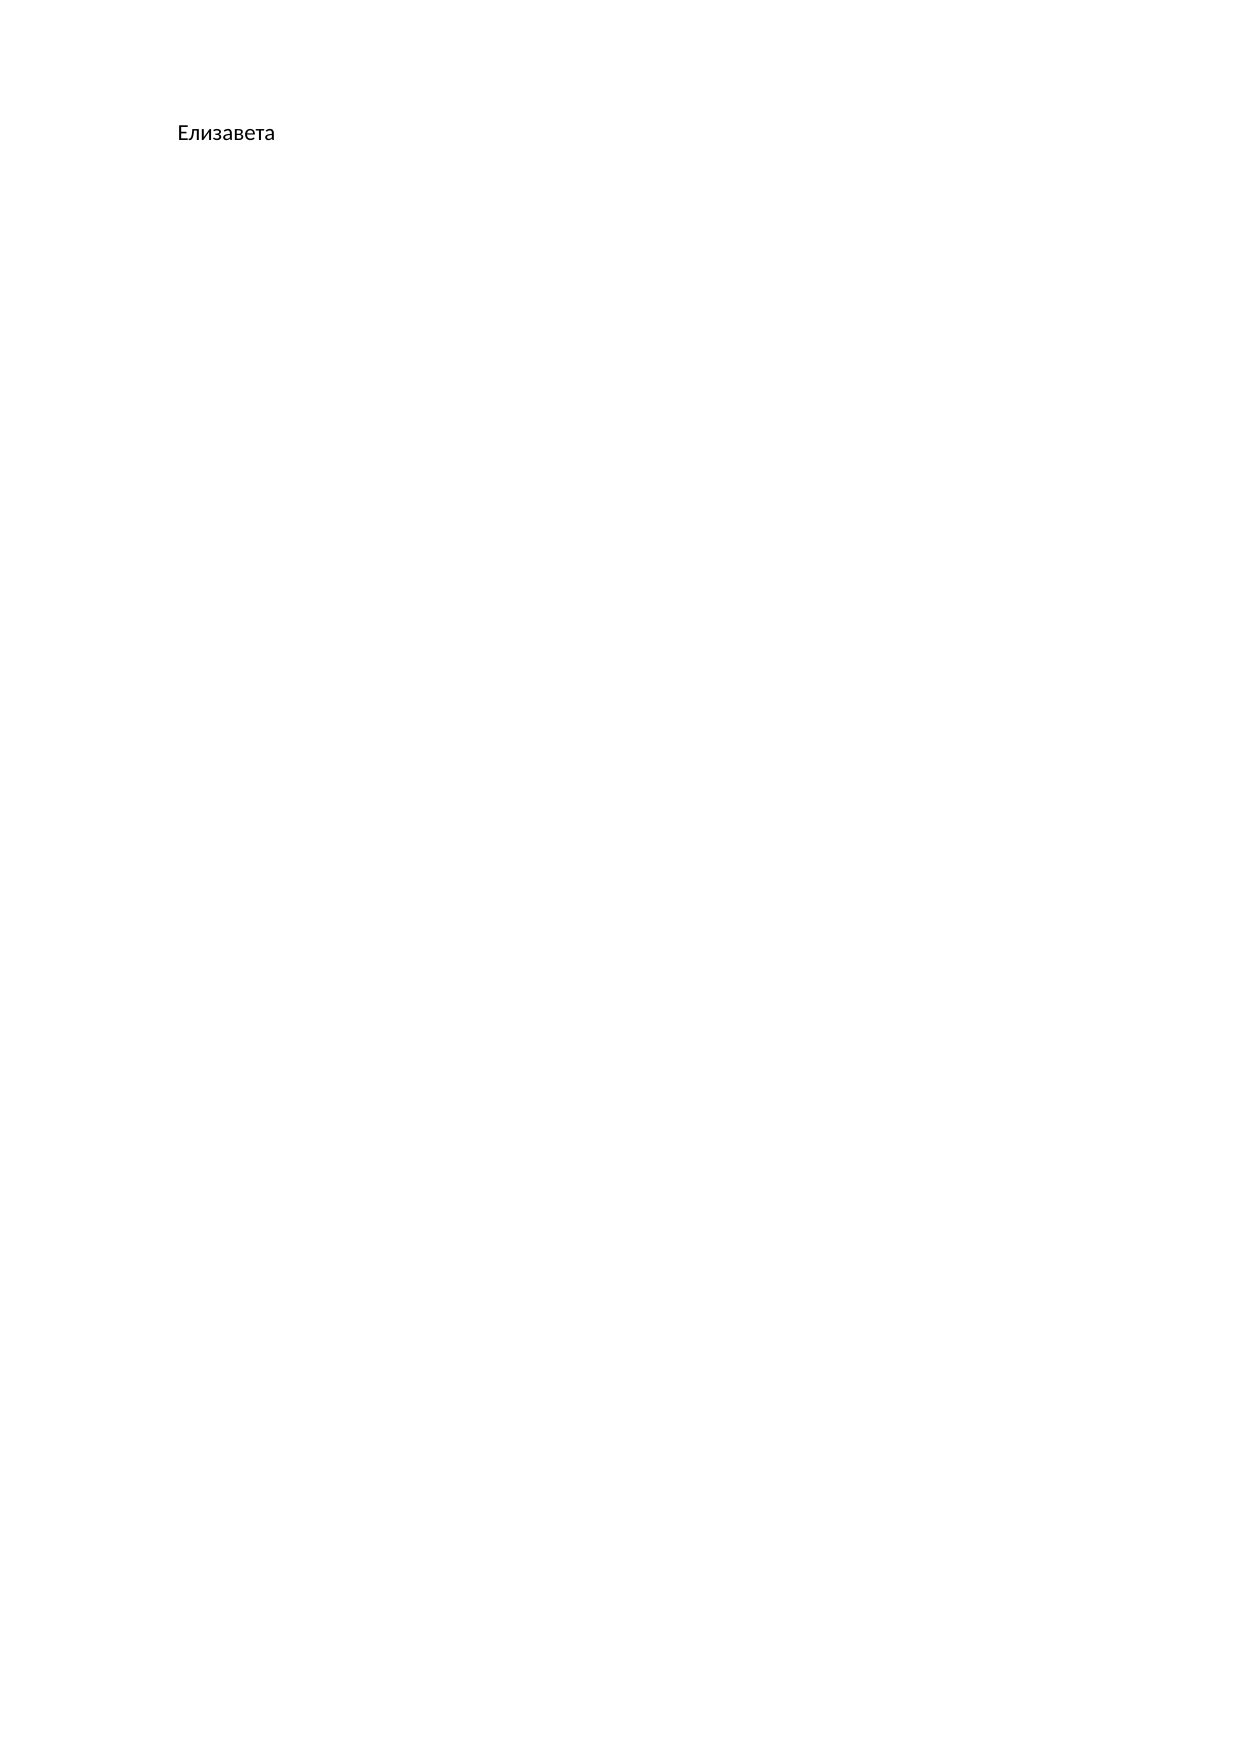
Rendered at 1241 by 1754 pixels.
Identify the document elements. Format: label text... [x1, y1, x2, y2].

text Елизавета [177, 118, 1152, 146]
